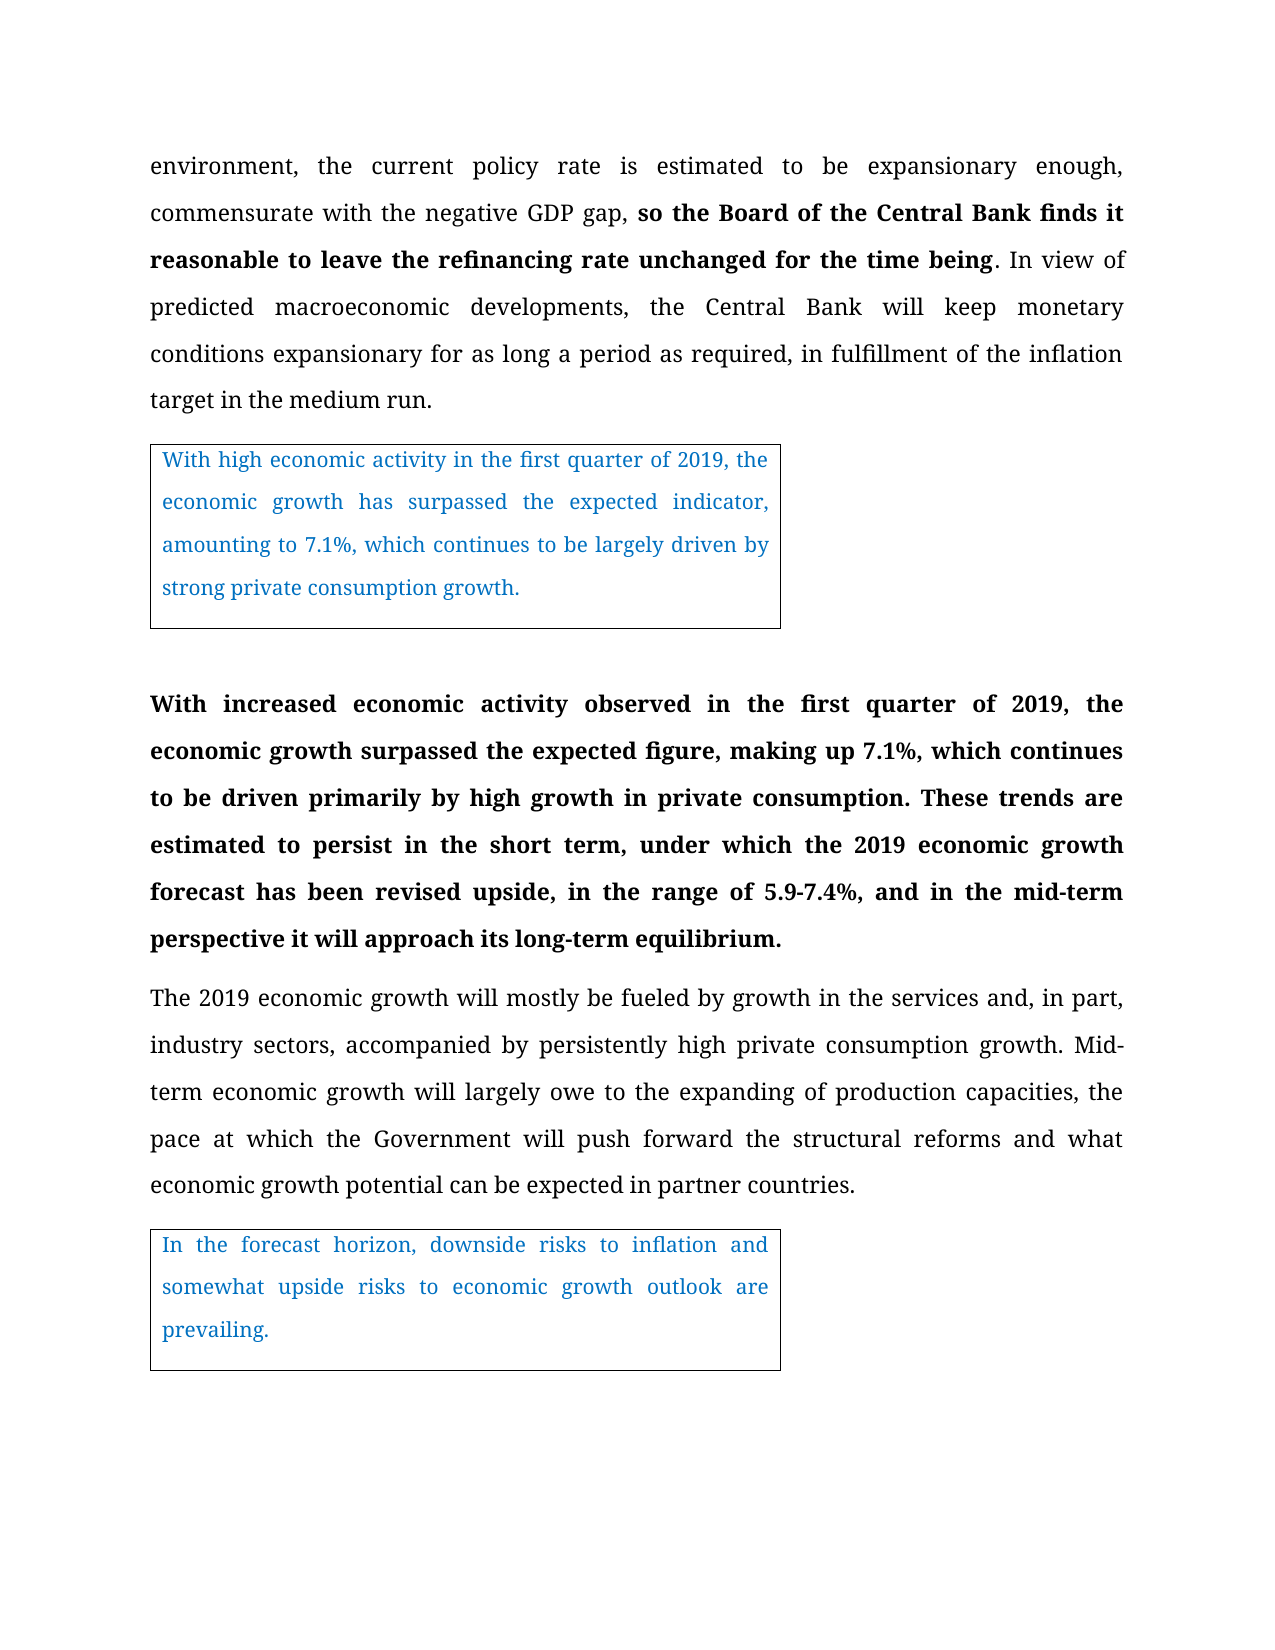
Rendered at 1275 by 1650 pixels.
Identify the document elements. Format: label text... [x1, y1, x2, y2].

text With increased economic activity observed in the first quarter of 2019, the economic growth surpassed the expected figure, making up 7.1%, which continues to be driven primarily by high growth in private consumption. These trends are estimated to persist in the short term, under which the 2019 economic growth forecast has been revised upside, in the range of 5.9-7.4%, and in the mid-term perspective it will approach its long-term equilibrium. [150, 688, 1125, 954]
table_header With high economic activity in the first quarter of 2019, the economic growth has surpassed the expected indicator, amounting to 7.1%, which continues to be largely driven by strong private consumption growth. [151, 445, 780, 628]
table_header In the forecast horizon, downside risks to inflation and somewhat upside risks to economic growth outlook are prevailing. [151, 1230, 780, 1370]
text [150, 150, 1125, 416]
text The 2019 economic growth will mostly be fueled by growth in the services and, in part, industry sectors, accompanied by persistently high private consumption growth. Mid-term economic growth will largely owe to the expanding of production capacities, the pace at which the Government will push forward the structural reforms and what economic growth potential can be expected in partner countries. [150, 982, 1125, 1201]
